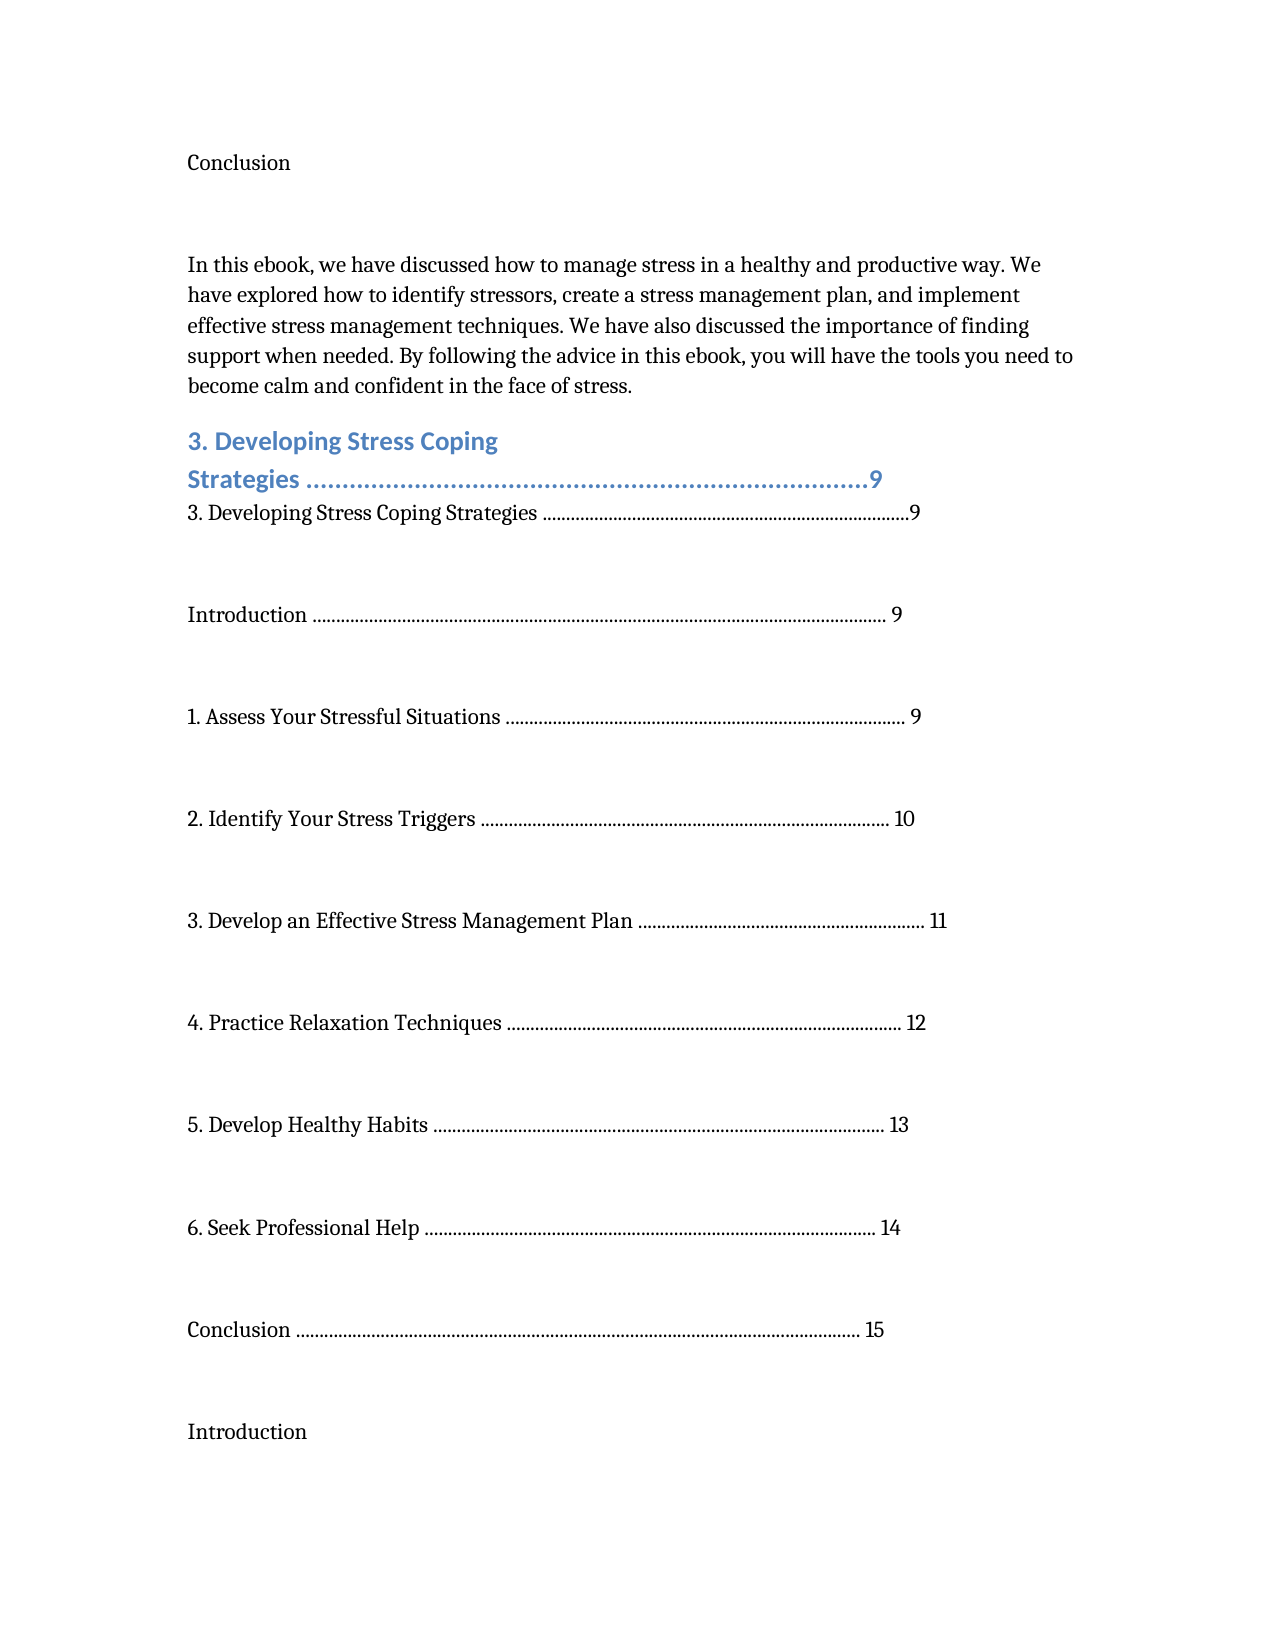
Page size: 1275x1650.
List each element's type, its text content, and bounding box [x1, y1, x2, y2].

text Conclusion ........................................................................................................................ 15 [187, 1316, 1087, 1343]
text Conclusion [187, 150, 1087, 176]
text 6. Seek Professional Help ................................................................................................ 14 [187, 1214, 1087, 1241]
text 1. Assess Your Stressful Situations ..................................................................................... 9 [187, 704, 1087, 730]
text 4. Practice Relaxation Techniques .................................................................................... 12 [187, 1010, 1087, 1037]
subtitle 3. Developing Stress Coping Strategies ..............................................................................9 [187, 424, 1087, 495]
text In this ebook, we have discussed how to manage stress in a healthy and productive way. We have explored how to identify stressors, create a stress management plan, and implement effective stress management techniques. We have also discussed the importance of finding support when needed. By following the advice in this ebook, you will have the tools you need to become calm and confident in the face of stress. [187, 252, 1087, 399]
text 3. Develop an Effective Stress Management Plan ............................................................. 11 [187, 908, 1087, 934]
text 2. Identify Your Stress Triggers ....................................................................................... 10 [187, 806, 1087, 832]
text 3. Developing Stress Coping Strategies ..............................................................................9 [187, 500, 1087, 526]
text Introduction [187, 1418, 1087, 1445]
text Introduction .......................................................................................................................... 9 [187, 602, 1087, 628]
text 5. Develop Healthy Habits ................................................................................................ 13 [187, 1112, 1087, 1139]
